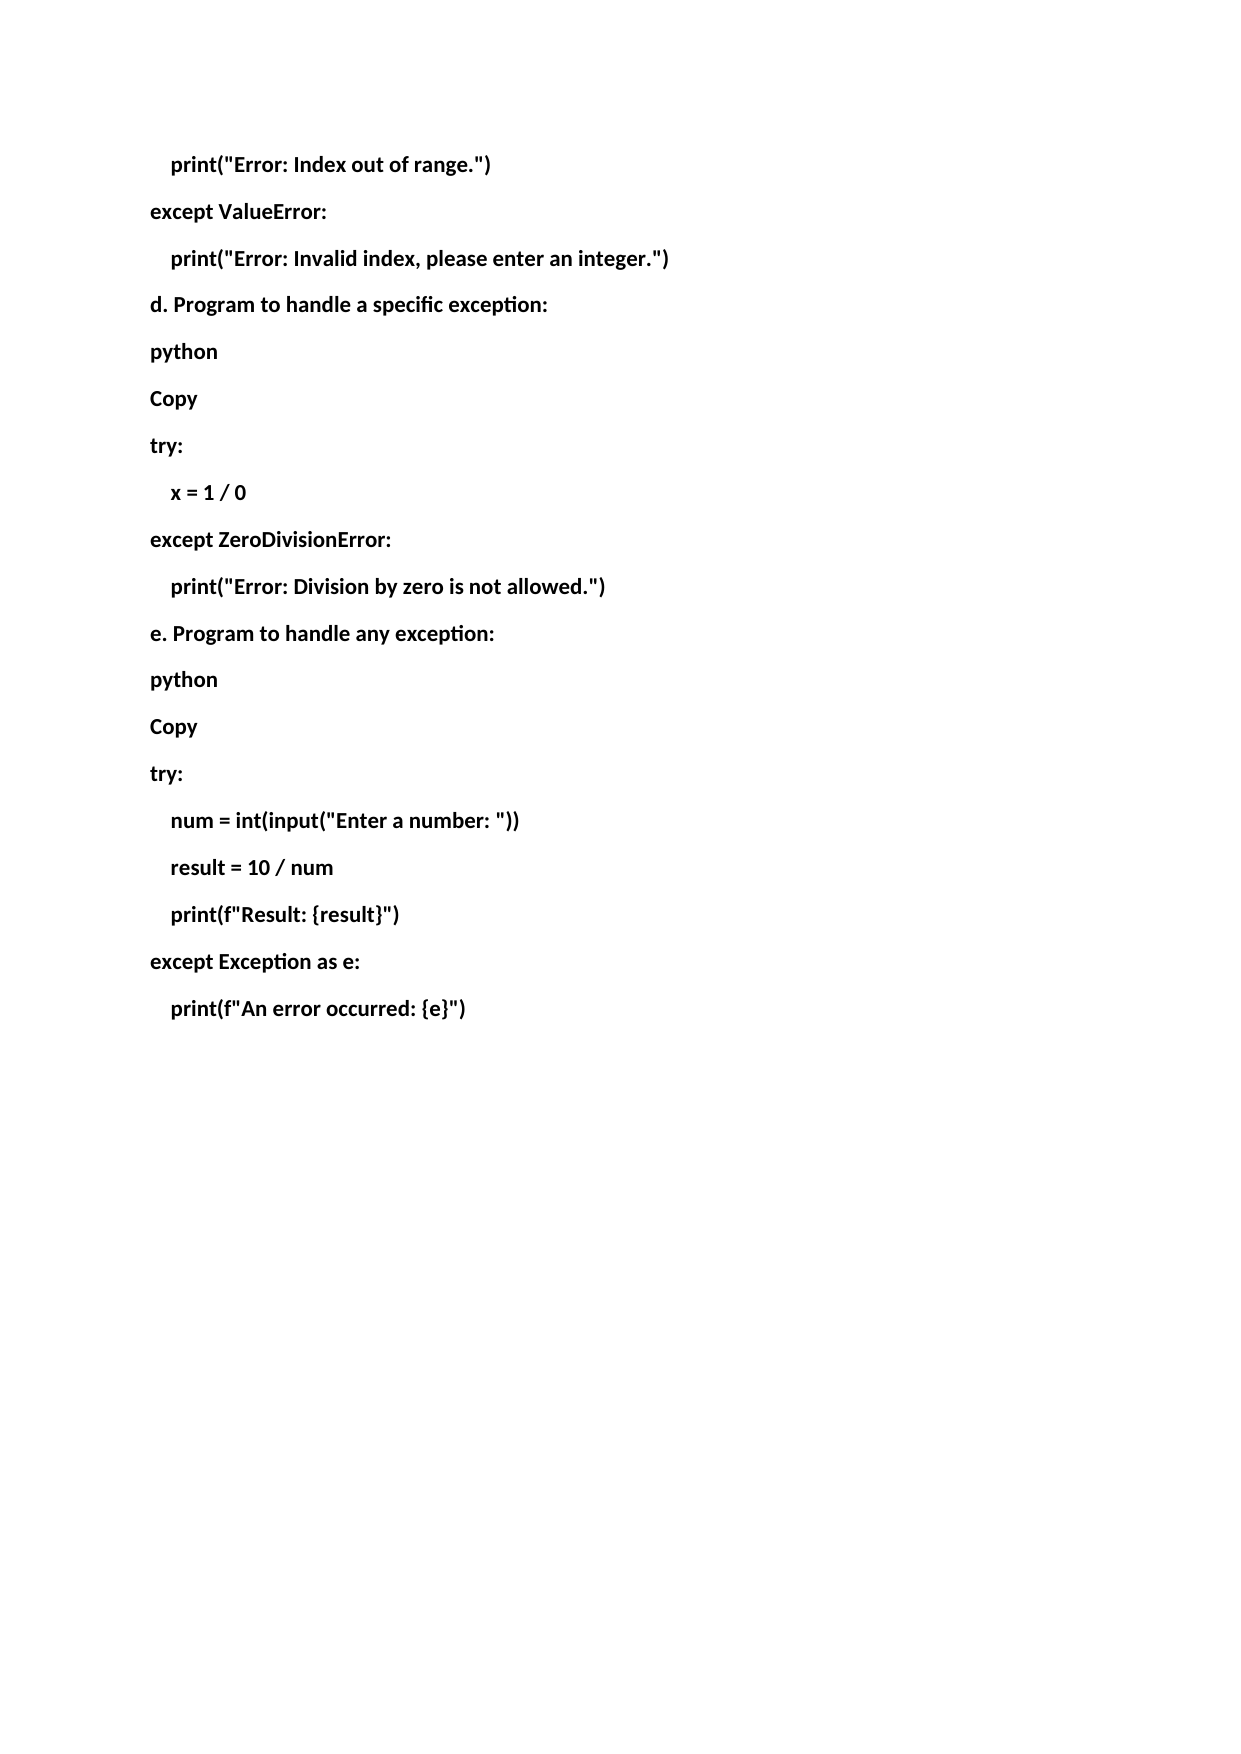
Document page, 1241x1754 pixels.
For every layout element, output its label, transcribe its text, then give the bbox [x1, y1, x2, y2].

text print("Error: Invalid index, please enter an integer.") [150, 244, 1090, 272]
text python [150, 337, 1090, 366]
text try: [150, 759, 1090, 787]
text print("Error: Index out of range.") [150, 150, 1090, 178]
text e. Program to handle any exception: [150, 619, 1090, 647]
text result = 10 / num [150, 853, 1090, 881]
text x = 1 / 0 [150, 478, 1090, 506]
text try: [150, 431, 1090, 459]
text print(f"Result: {result}") [150, 900, 1090, 928]
text python [150, 666, 1090, 694]
text d. Program to handle a specific exception: [150, 291, 1090, 319]
text num = int(input("Enter a number: ")) [150, 806, 1090, 834]
text Copy [150, 384, 1090, 412]
text except ValueError: [150, 197, 1090, 225]
text except Exception as e: [150, 947, 1090, 975]
text except ZeroDivisionError: [150, 525, 1090, 553]
text Copy [150, 712, 1090, 741]
text print("Error: Division by zero is not allowed.") [150, 572, 1090, 600]
text print(f"An error occurred: {e}") [150, 994, 1090, 1022]
